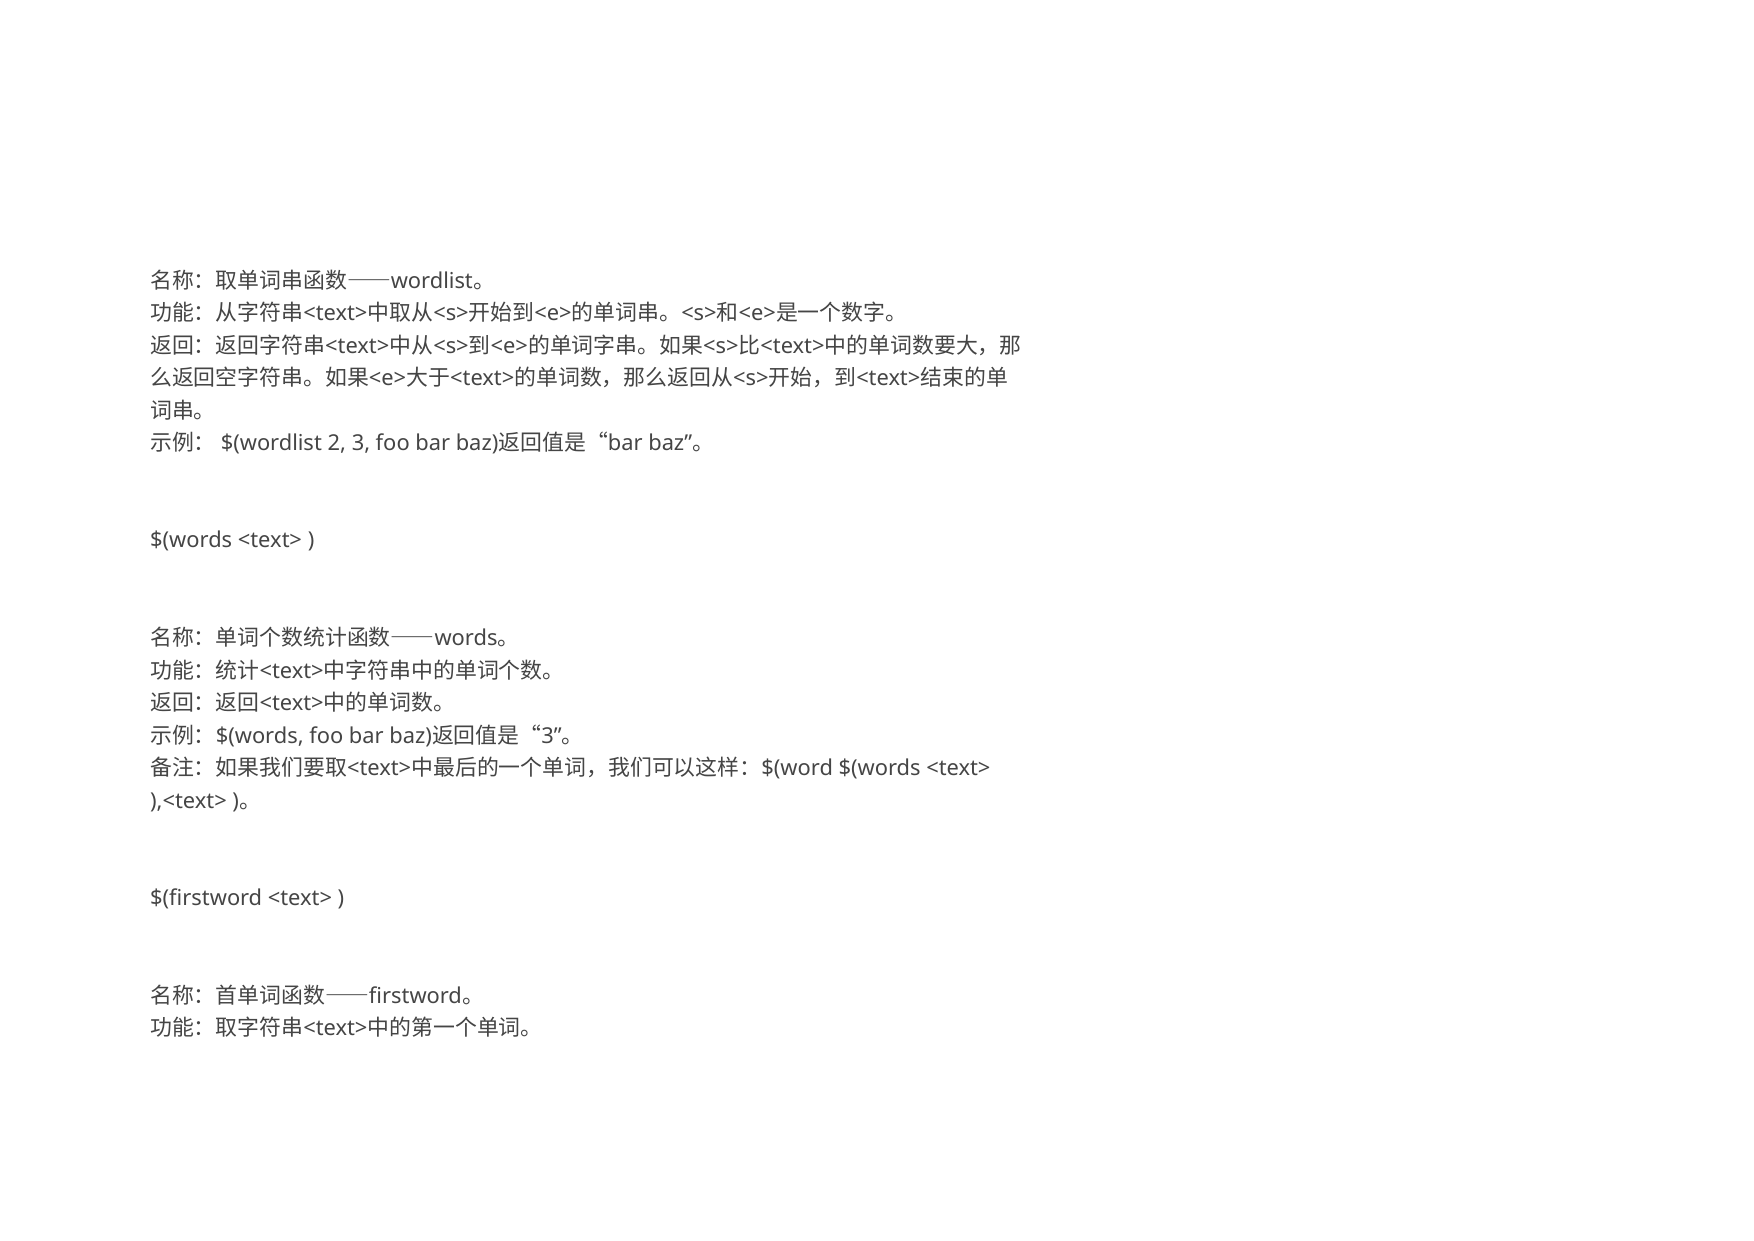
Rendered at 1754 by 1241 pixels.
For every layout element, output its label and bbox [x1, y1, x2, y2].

text [150, 198, 1604, 1043]
